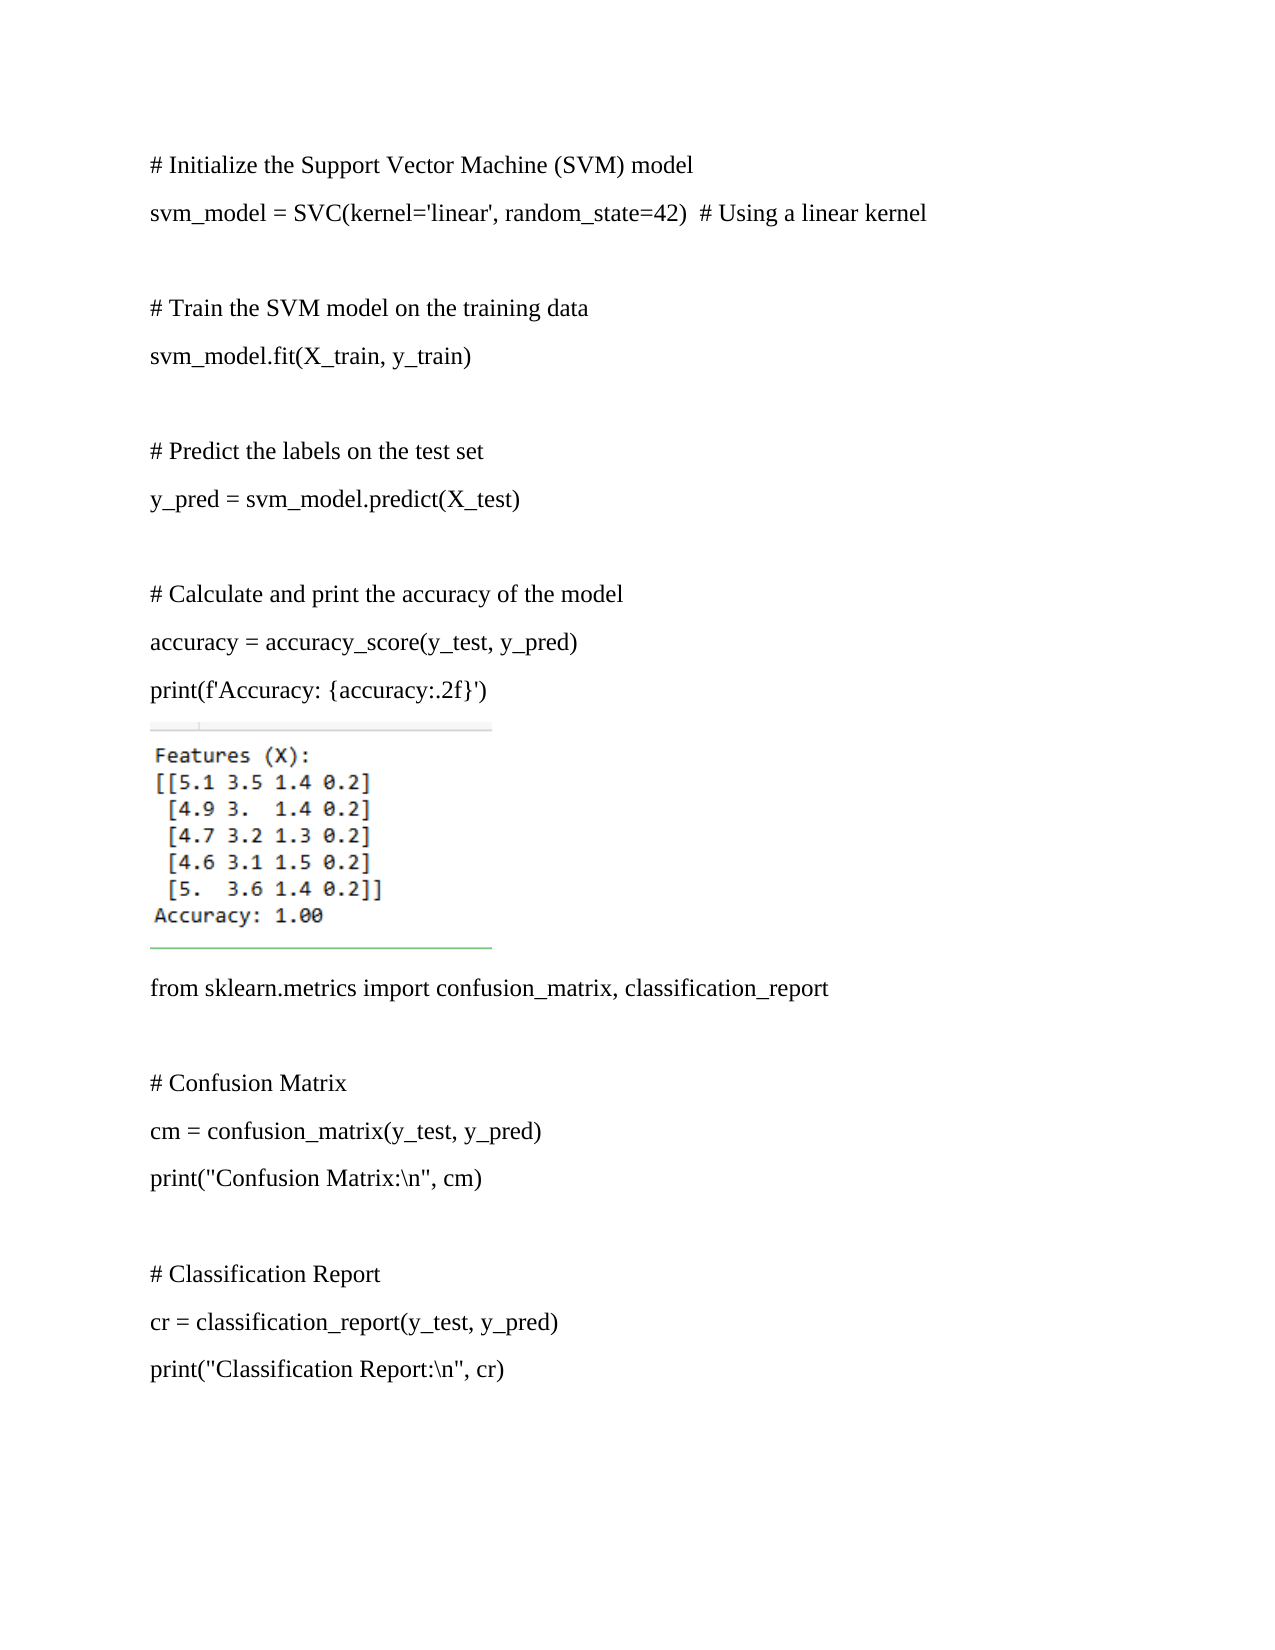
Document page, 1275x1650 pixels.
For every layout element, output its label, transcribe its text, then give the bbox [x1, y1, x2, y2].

text # Predict the labels on the test set [150, 436, 1125, 465]
text cm = confusion_matrix(y_test, y_pred) [150, 1116, 1125, 1144]
text svm_model.fit(X_train, y_train) [150, 341, 1125, 369]
text # Calculate and print the accuracy of the model [150, 579, 1125, 608]
text # Initialize the Support Vector Machine (SVM) model [150, 150, 1125, 179]
text accuracy = accuracy_score(y_test, y_pred) [150, 627, 1125, 656]
text print(f'Accuracy: {accuracy:.2f}') [150, 675, 1125, 703]
text print("Classification Report:\n", cr) [150, 1354, 1125, 1383]
text # Classification Report [150, 1259, 1125, 1288]
text from sklearn.metrics import confusion_matrix, classification_report [150, 973, 1125, 1001]
text # Train the SVM model on the training data [150, 293, 1125, 322]
text y_pred = svm_model.predict(X_test) [150, 484, 1125, 513]
text cr = classification_report(y_test, y_pred) [150, 1307, 1125, 1335]
picture [150, 722, 493, 954]
text # Confusion Matrix [150, 1068, 1125, 1097]
text svm_model = SVC(kernel='linear', random_state=42) # Using a linear kernel [150, 198, 1125, 226]
text print("Confusion Matrix:\n", cm) [150, 1163, 1125, 1192]
